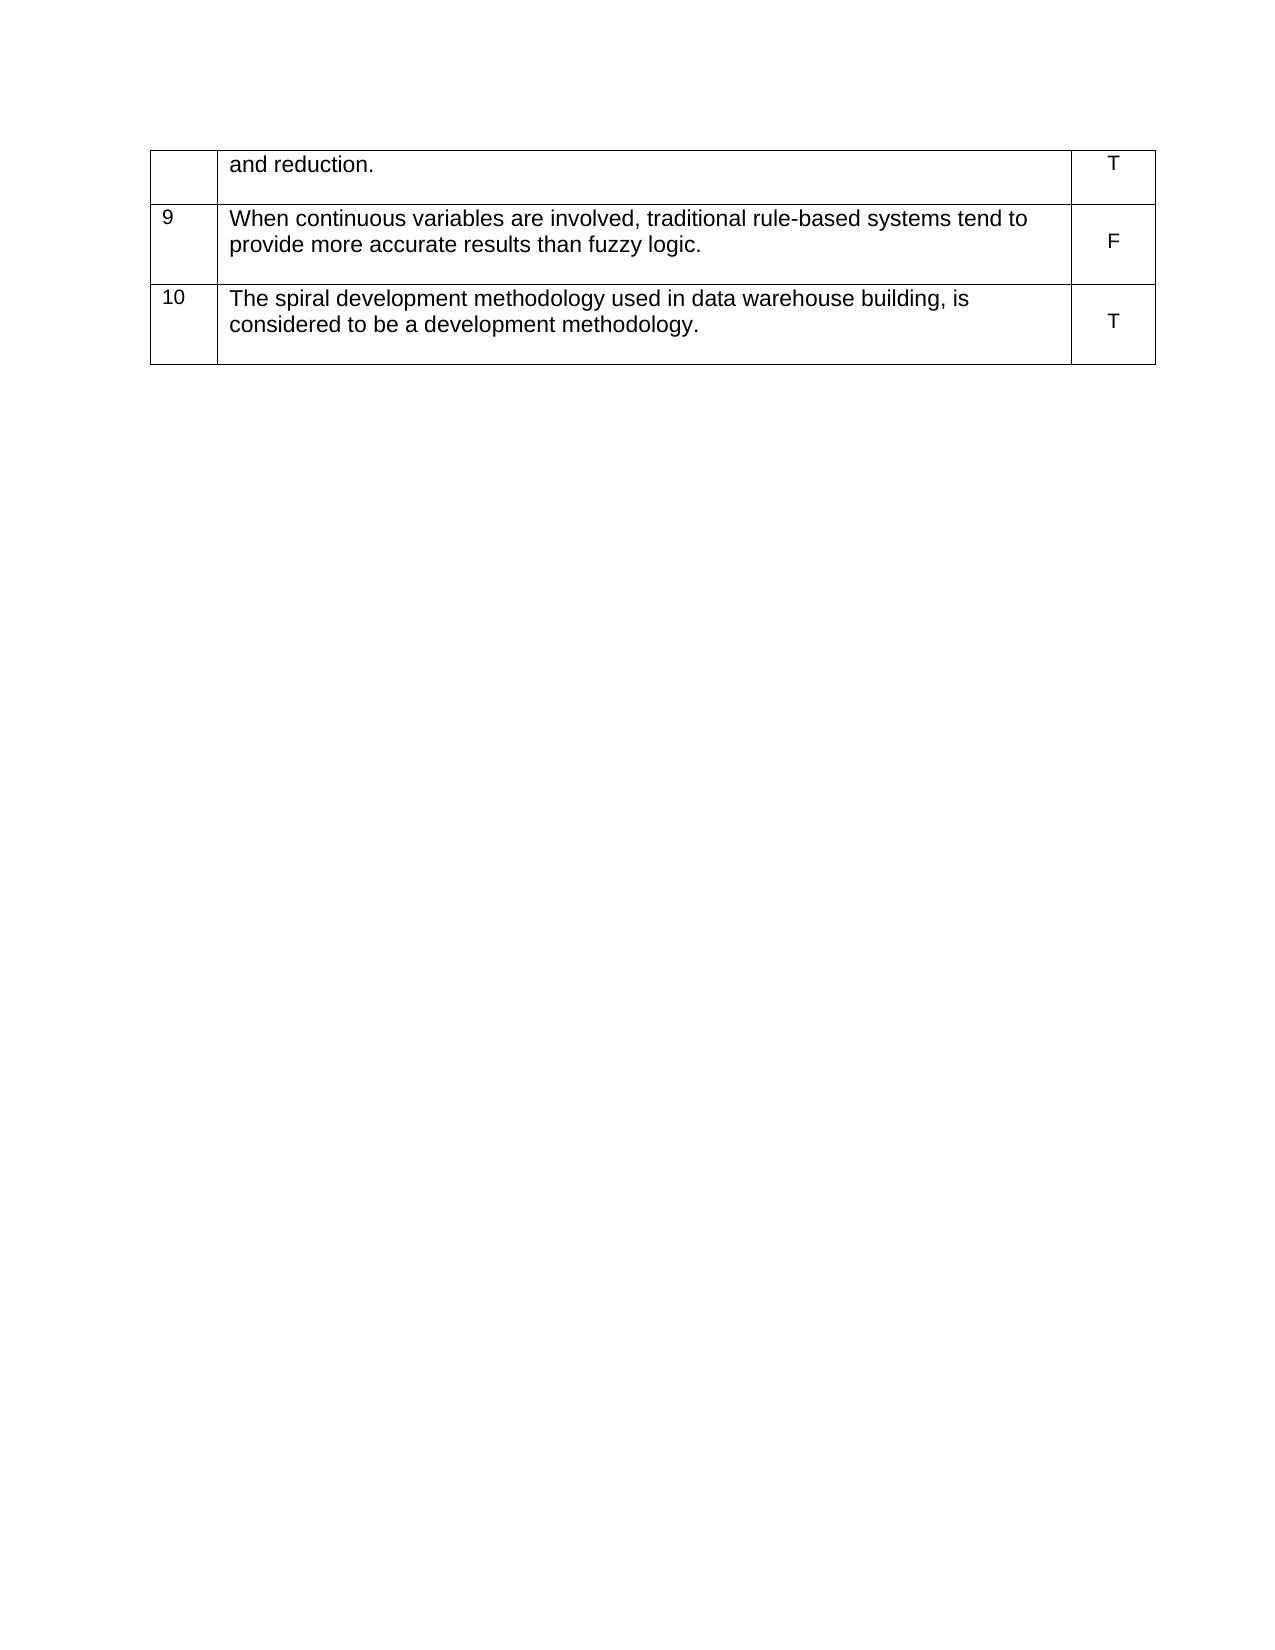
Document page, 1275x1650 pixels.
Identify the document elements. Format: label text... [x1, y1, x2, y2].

table_cell T [1072, 151, 1155, 204]
table_cell The spiral development methodology used in data warehouse building, is considered to be a development methodology. [218, 285, 1071, 364]
table_cell F [1072, 205, 1155, 284]
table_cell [218, 151, 1071, 204]
table_cell 10 [151, 285, 217, 364]
table_cell T [1072, 285, 1155, 364]
table_cell When continuous variables are involved, traditional rule-based systems tend to provide more accurate results than fuzzy logic. [218, 205, 1071, 284]
table_cell 8 [151, 151, 217, 204]
table_cell 9 [151, 205, 217, 284]
